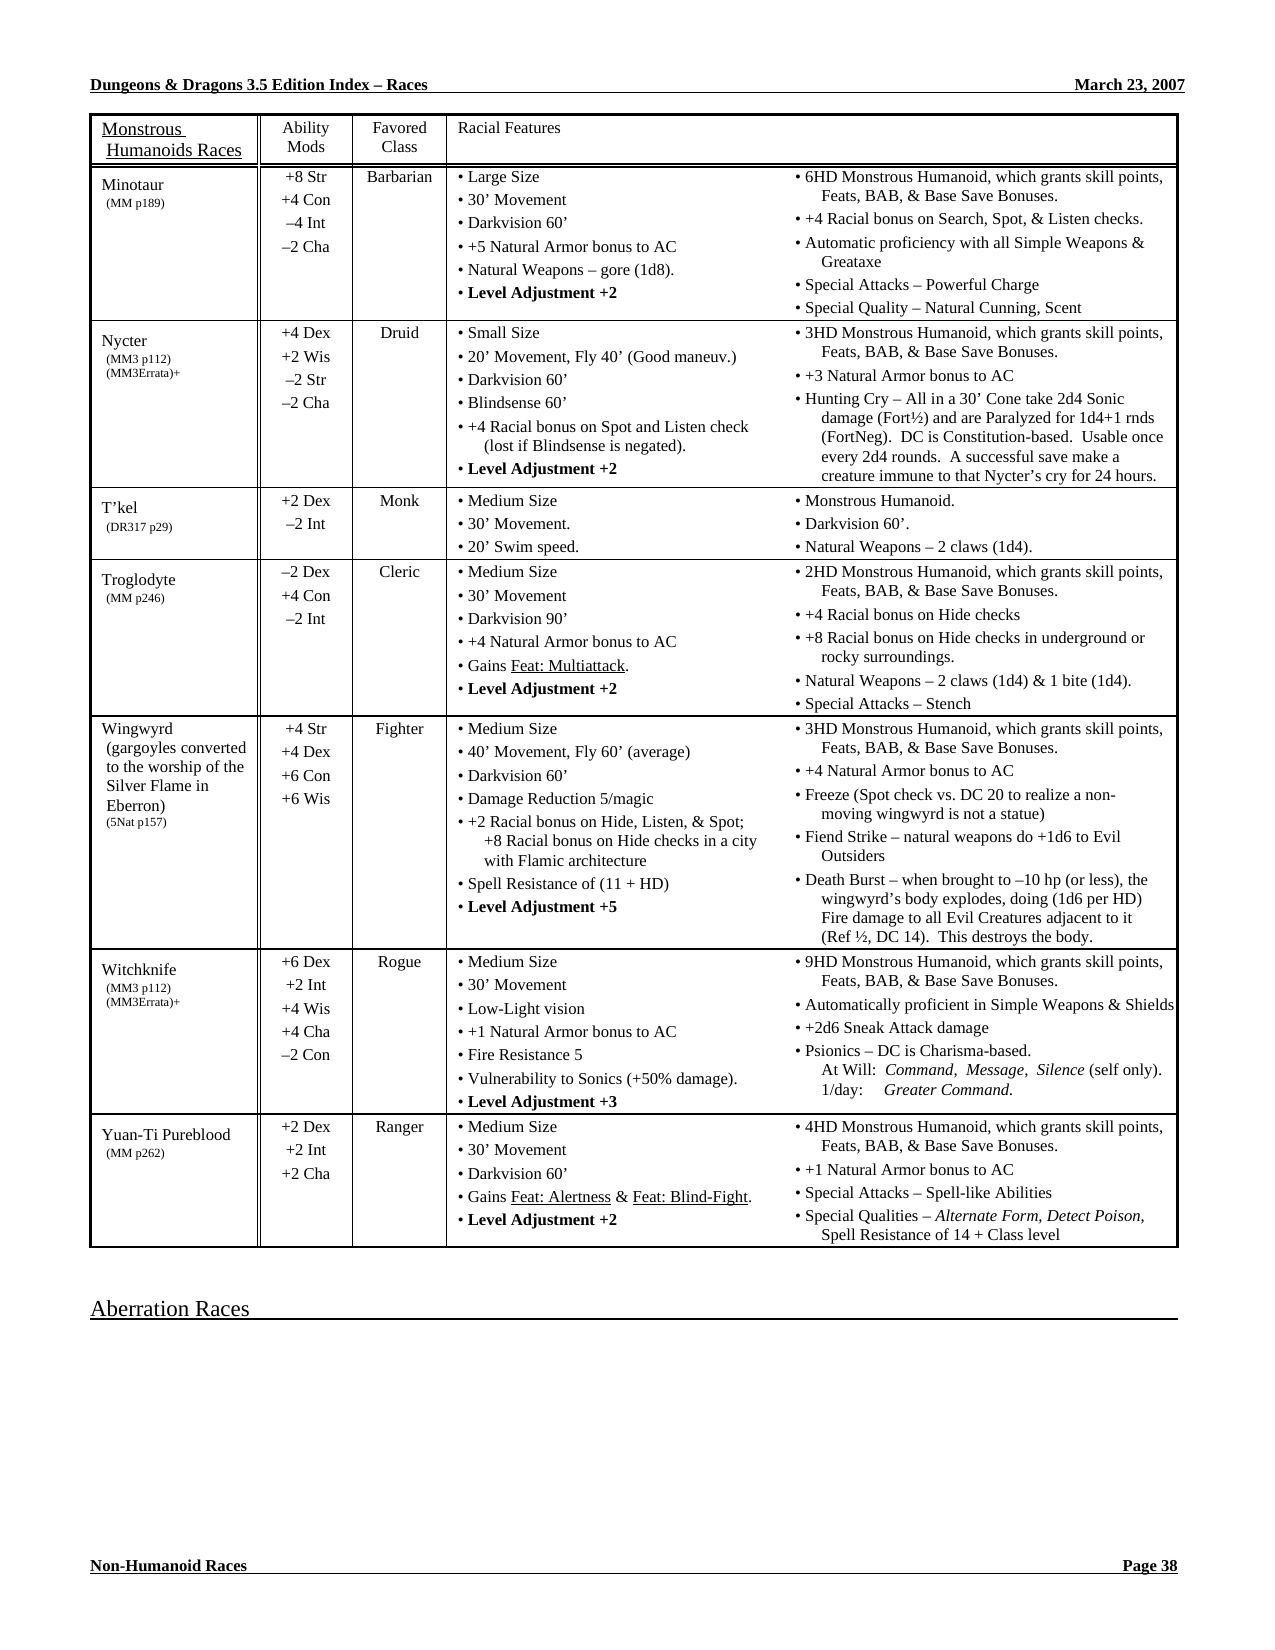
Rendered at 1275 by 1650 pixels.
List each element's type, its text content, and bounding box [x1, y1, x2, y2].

table_cell • Large Size • 30’ Movement • Darkvision 60’ • +5 Natural Armor bonus to AC • Natural Weapons – gore (1d8). • Level Adjustment +2 [447, 168, 784, 319]
table_cell +2 Dex +2 Int +2 Cha [261, 1115, 352, 1246]
table_cell Fighter [353, 717, 446, 948]
table_cell Cleric [353, 560, 446, 715]
table_cell • Monstrous Humanoid. • Darkvision 60’. • Natural Weapons – 2 claws (1d4). [784, 488, 1176, 558]
table_cell • 2HD Monstrous Humanoid, which grants skill points, Feats, BAB, & Base Save Bonuses. • +4 Racial bonus on Hide checks • +8 Racial bonus on Hide checks in underground or rocky surroundings. • Natural Weapons – 2 claws (1d4) & 1 bite (1d4). • Special Attacks – Stench [784, 560, 1176, 715]
table_cell • 3HD Monstrous Humanoid, which grants skill points, Feats, BAB, & Base Save Bonuses. • +4 Natural Armor bonus to AC • Freeze (Spot check vs. DC 20 to realize a non-moving wingwyrd is not a statue) • Fiend Strike – natural weapons do +1d6 to Evil Outsiders • Death Burst – when brought to –10 hp (or less), the wingwyrd’s body explodes, doing (1d6 per HD) Fire damage to all Evil Creatures adjacent to it (Ref ½, DC 14). This destroys the body. [784, 717, 1176, 948]
table_cell +2 Dex –2 Int [261, 488, 352, 558]
table_cell • 6HD Monstrous Humanoid, which grants skill points, Feats, BAB, & Base Save Bonuses. • +4 Racial bonus on Search, Spot, & Listen checks. • Automatic proficiency with all Simple Weapons & Greataxe • Special Attacks – Powerful Charge • Special Quality – Natural Cunning, Scent [784, 168, 1176, 319]
table_cell • 9HD Monstrous Humanoid, which grants skill points, Feats, BAB, & Base Save Bonuses. • Automatically proficient in Simple Weapons & Shields • +2d6 Sneak Attack damage • Psionics – DC is Charisma-based. At Will: Command, Message, Silence (self only). 1/day: Greater Command. [784, 950, 1176, 1113]
table_cell Monk [353, 488, 446, 558]
table_cell • Medium Size • 30’ Movement • Darkvision 60’ • Gains Feat: Alertness & Feat: Blind-Fight. • Level Adjustment +2 [447, 1115, 784, 1246]
table_cell Druid [353, 321, 446, 487]
table_cell Witchknife (MM3 p112) (MM3Errata)+ [92, 950, 257, 1113]
table_cell • Medium Size • 30’ Movement • Low-Light vision • +1 Natural Armor bonus to AC • Fire Resistance 5 • Vulnerability to Sonics (+50% damage). • Level Adjustment +3 [447, 950, 784, 1113]
table_cell +4 Str +4 Dex +6 Con +6 [261, 717, 352, 948]
table_cell • 3HD Monstrous Humanoid, which grants skill points, Feats, BAB, & Base Save Bonuses. • +3 Natural Armor bonus to AC • Hunting Cry – All in a 30’ Cone take 2d4 Sonic damage (Fort½) and are Paralyzed for 1d4+1 rnds (FortNeg). DC is Constitution-based. Usable once every 2d4 rounds. A successful save make a creature immune to that Nycter’s cry for 24 hours. [784, 321, 1176, 487]
table_cell • 4HD Monstrous Humanoid, which grants skill points, Feats, BAB, & Base Save Bonuses. • +1 Natural Armor bonus to AC • Special Attacks – Spell-like Abilities • Special Qualities – Alternate Form, Detect Poison, Spell Resistance of 14 + Class level [784, 1115, 1176, 1246]
table_header Racial Features [447, 116, 784, 163]
table_cell Barbarian [353, 168, 446, 319]
table_cell T’kel (DR317 p29) [92, 488, 257, 558]
table_cell Wingwyrd (gargoyles converted to the worship of the Silver Flame in Eberron) (5Nat p157) [92, 717, 257, 948]
table_cell • Small Size • 20’ Movement, Fly 40’ (Good maneuv.) • Darkvision 60’ • Blindsense 60’ • +4 Racial bonus on Spot and Listen check (lost if Blindsense is negated). • Level Adjustment +2 [447, 321, 784, 487]
table_header [784, 116, 1176, 163]
subtitle Aberration Races [90, 1296, 1185, 1322]
table_header Ability Mods [261, 116, 352, 163]
table_header Monstrous Humanoids Races [92, 116, 257, 163]
table_cell +8 Str +4 Con –4 Int –2 Cha [261, 168, 352, 319]
table_cell • Medium Size • 30’ Movement • Darkvision 90’ • +4 Natural Armor bonus to AC • Gains Feat: Multiattack. • Level Adjustment +2 [447, 560, 784, 715]
table_cell Rogue [353, 950, 446, 1113]
table_cell –2 Dex +4 Con –2 Int [261, 560, 352, 715]
table_cell Nycter (MM3 p112) (MM3Errata)+ [92, 321, 257, 487]
table_cell +4 Dex +2 –2 Str –2 Cha [261, 321, 352, 487]
table_cell Yuan-Ti Pureblood (MM p262) [92, 1115, 257, 1246]
table_cell +6 Dex +2 Int +4 +4 Cha –2 Con [261, 950, 352, 1113]
table_cell • Medium Size • 40’ Movement, Fly 60’ (average) • Darkvision 60’ • Damage Reduction 5/magic • +2 Racial bonus on Hide, Listen, & Spot; +8 Racial bonus on Hide checks in a city with Flamic architecture • Spell Resistance of (11 + HD) • Level Adjustment +5 [447, 717, 784, 948]
table_cell • Medium Size • 30’ Movement. • 20’ Swim speed. [447, 488, 784, 558]
table_cell Troglodyte (MM p246) [92, 560, 257, 715]
table_header Favored Class [353, 116, 446, 163]
table_cell Ranger [353, 1115, 446, 1246]
table_cell Minotaur (MM p189) [92, 168, 257, 319]
